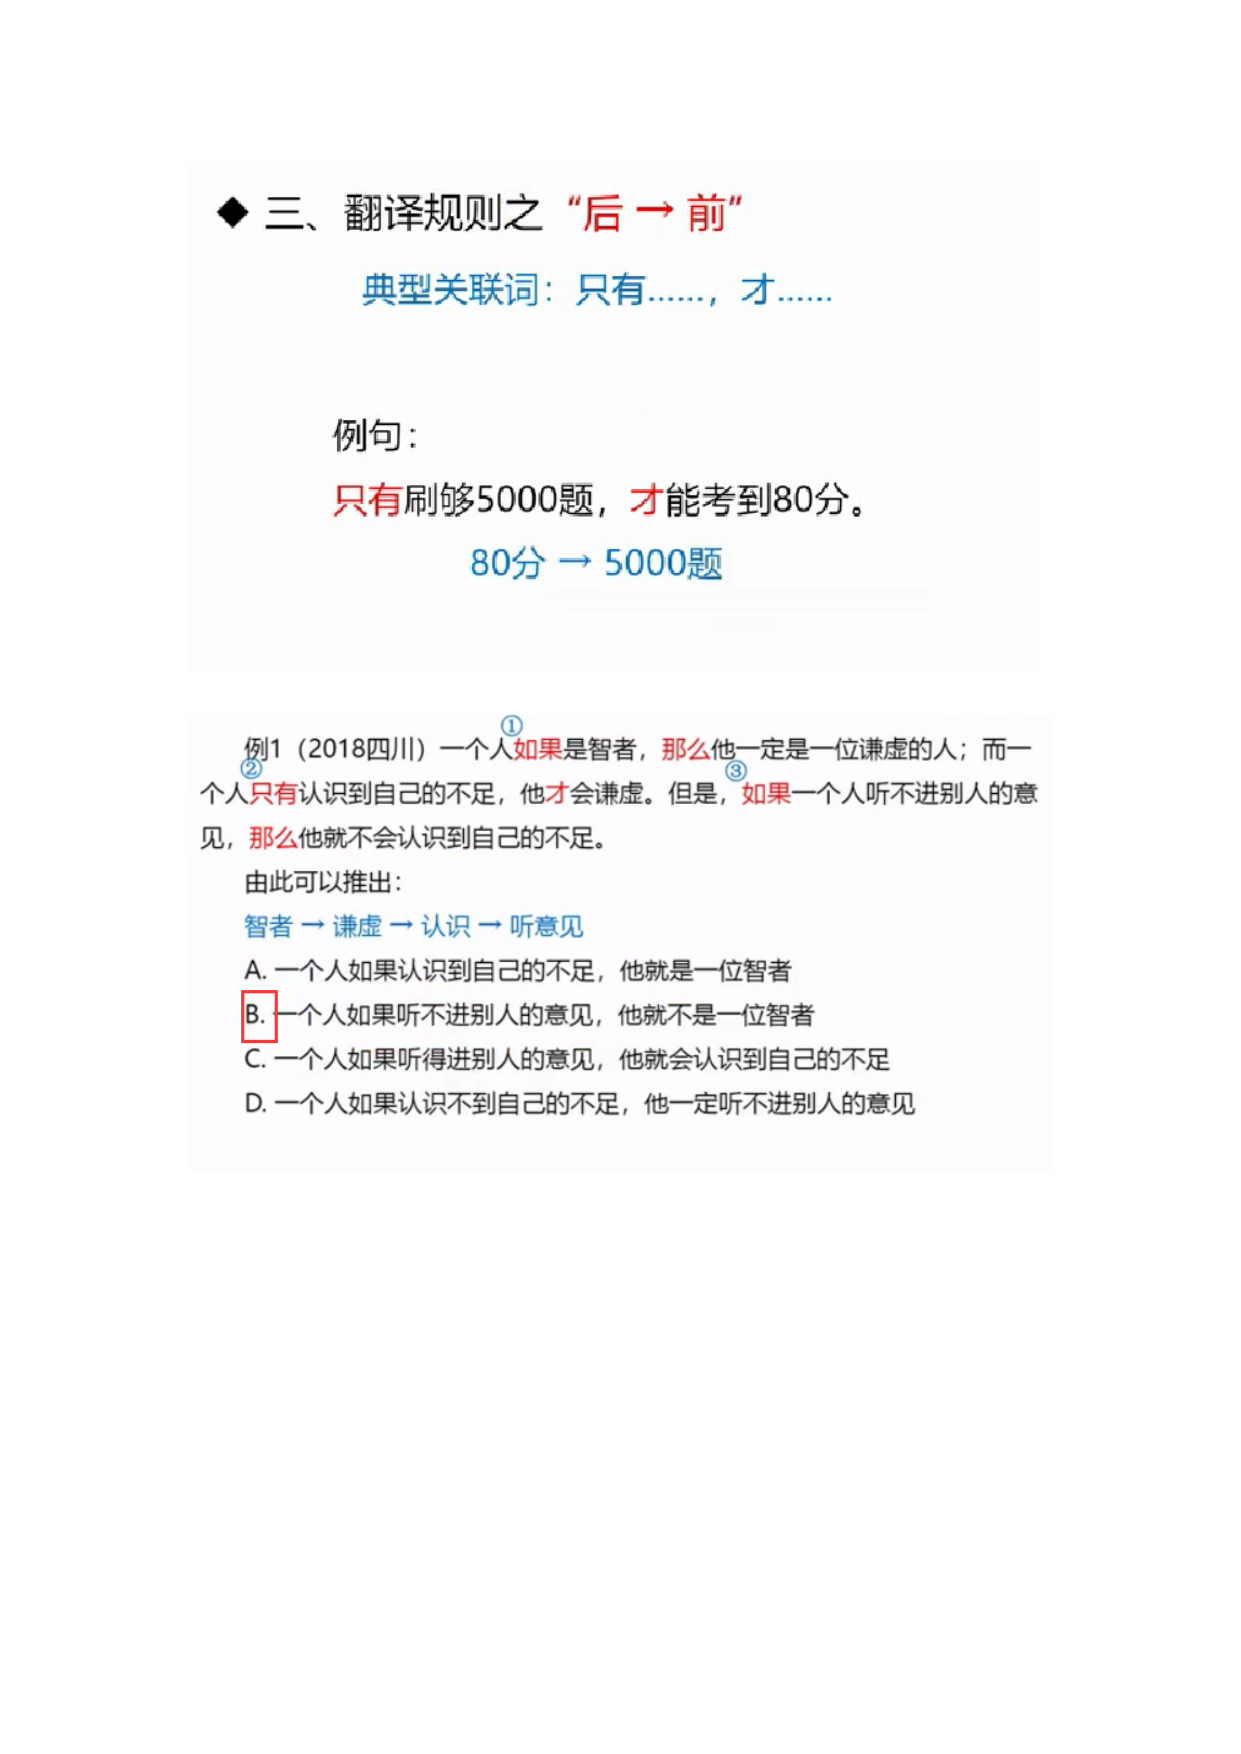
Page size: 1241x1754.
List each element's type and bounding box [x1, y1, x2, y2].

picture [187, 714, 1053, 1172]
picture [187, 162, 1039, 672]
